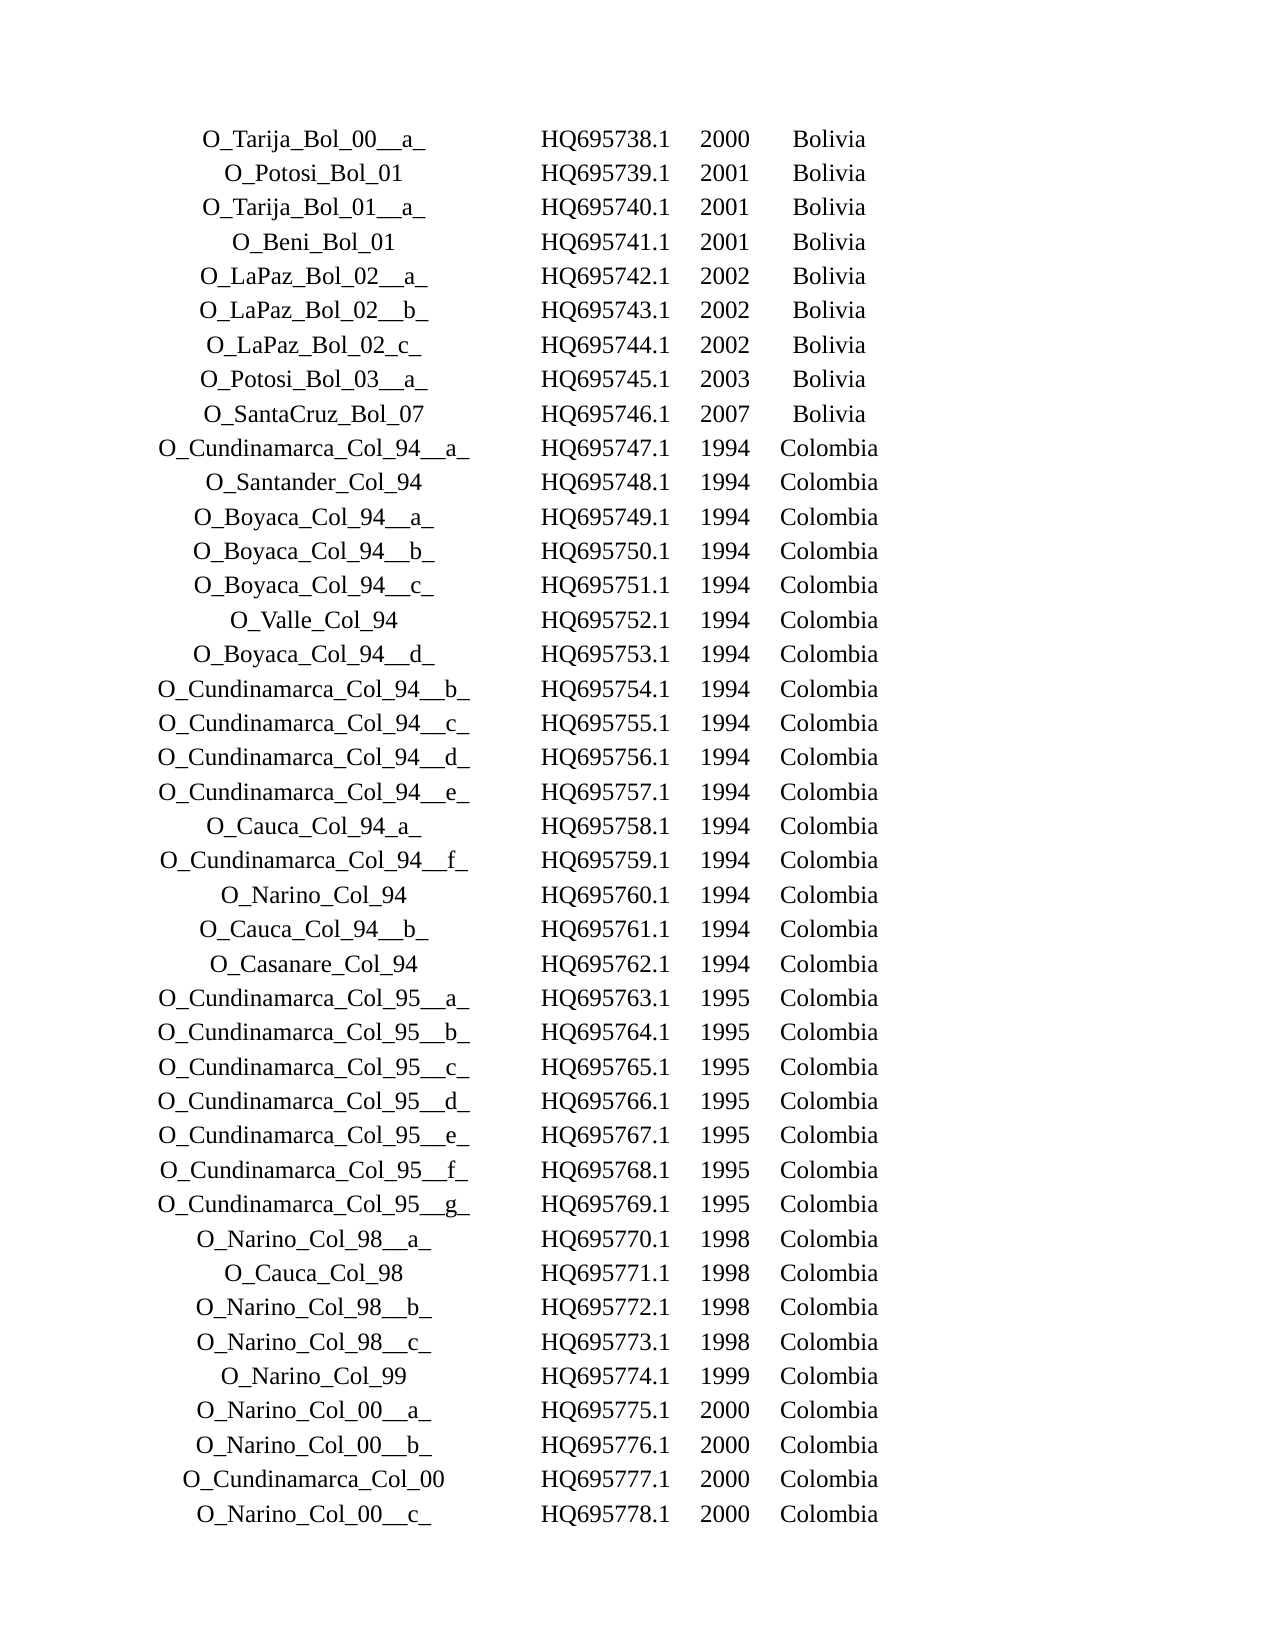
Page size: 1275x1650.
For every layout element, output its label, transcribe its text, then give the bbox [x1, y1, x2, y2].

table_cell HQ695754.1 [524, 668, 687, 702]
table_cell O_Cundinamarca_Col_94__e_ [104, 771, 523, 806]
table_cell HQ695749.1 [524, 496, 687, 531]
table_cell HQ695768.1 [524, 1149, 687, 1184]
table_cell 1994 [688, 703, 762, 737]
table_cell 1994 [688, 874, 762, 909]
table_cell HQ695770.1 [524, 1218, 687, 1252]
table_cell HQ695743.1 [524, 290, 687, 324]
table_cell 2001 [688, 187, 762, 221]
table_cell HQ695752.1 [524, 599, 687, 634]
table_cell Colombia [762, 496, 896, 531]
table_cell Colombia [762, 1012, 896, 1046]
table_cell O_Cundinamarca_Col_00 [104, 1459, 523, 1493]
table_cell Colombia [762, 462, 896, 496]
table_cell 2000 [688, 1459, 762, 1493]
table_cell O_Cundinamarca_Col_94__d_ [104, 737, 523, 771]
table_cell Colombia [762, 737, 896, 771]
table_cell 1994 [688, 531, 762, 565]
table_cell 2002 [688, 290, 762, 324]
table_cell O_LaPaz_Bol_02__a_ [104, 256, 523, 290]
table_cell 2000 [688, 1390, 762, 1424]
table_cell Colombia [762, 1184, 896, 1218]
table_cell O_SantaCruz_Bol_07 [104, 393, 523, 427]
table_cell O_LaPaz_Bol_02_c_ [104, 324, 523, 359]
table_cell 1994 [688, 565, 762, 599]
table_cell O_Cundinamarca_Col_95__f_ [104, 1149, 523, 1184]
table_cell HQ695764.1 [524, 1012, 687, 1046]
table_cell O_Cauca_Col_94_a_ [104, 806, 523, 840]
table_cell 1999 [688, 1356, 762, 1390]
table_cell HQ695746.1 [524, 393, 687, 427]
table_cell HQ695741.1 [524, 221, 687, 256]
table_cell Colombia [762, 1493, 896, 1527]
table_cell HQ695761.1 [524, 909, 687, 943]
table_cell HQ695755.1 [524, 703, 687, 737]
table_cell HQ695740.1 [524, 187, 687, 221]
table_cell HQ695776.1 [524, 1424, 687, 1459]
table_cell Colombia [762, 874, 896, 909]
table_cell Colombia [762, 531, 896, 565]
table_cell HQ695739.1 [524, 153, 687, 187]
table_cell Colombia [762, 1390, 896, 1424]
table_cell Colombia [762, 1253, 896, 1287]
table_cell Colombia [762, 1081, 896, 1115]
table_cell Bolivia [762, 324, 896, 359]
table_cell Bolivia [762, 118, 896, 152]
table_cell Colombia [762, 943, 896, 977]
table_cell O_Cundinamarca_Col_94__c_ [104, 703, 523, 737]
table_cell HQ695750.1 [524, 531, 687, 565]
table_cell HQ695738.1 [524, 118, 687, 152]
table_cell HQ695767.1 [524, 1115, 687, 1149]
table_cell O_Tarija_Bol_01__a_ [104, 187, 523, 221]
table_cell O_Boyaca_Col_94__c_ [104, 565, 523, 599]
table_cell Colombia [762, 634, 896, 668]
table_cell Colombia [762, 1321, 896, 1356]
table_cell O_Narino_Col_98__a_ [104, 1218, 523, 1252]
table_cell Bolivia [762, 393, 896, 427]
table_cell 1994 [688, 909, 762, 943]
table_cell O_Cundinamarca_Col_95__c_ [104, 1046, 523, 1081]
table_cell 1994 [688, 737, 762, 771]
table_cell 1998 [688, 1287, 762, 1321]
table_cell 2000 [688, 1493, 762, 1527]
table_cell HQ695758.1 [524, 806, 687, 840]
table_cell Bolivia [762, 221, 896, 256]
table_cell Colombia [762, 978, 896, 1012]
table_cell HQ695753.1 [524, 634, 687, 668]
table_cell O_Potosi_Bol_01 [104, 153, 523, 187]
table_cell HQ695774.1 [524, 1356, 687, 1390]
table_cell 1998 [688, 1218, 762, 1252]
table_cell O_LaPaz_Bol_02__b_ [104, 290, 523, 324]
table_cell 1995 [688, 1081, 762, 1115]
table_cell HQ695772.1 [524, 1287, 687, 1321]
table_cell Bolivia [762, 187, 896, 221]
table_cell Colombia [762, 599, 896, 634]
table_cell 1994 [688, 462, 762, 496]
table_cell 1994 [688, 840, 762, 874]
table_cell Colombia [762, 1046, 896, 1081]
table_cell O_Narino_Col_94 [104, 874, 523, 909]
table_cell O_Boyaca_Col_94__a_ [104, 496, 523, 531]
table_cell O_Cundinamarca_Col_94__b_ [104, 668, 523, 702]
table_cell HQ695777.1 [524, 1459, 687, 1493]
table_cell O_Casanare_Col_94 [104, 943, 523, 977]
table_cell Colombia [762, 909, 896, 943]
table_cell HQ695775.1 [524, 1390, 687, 1424]
table_cell 2007 [688, 393, 762, 427]
table_cell Colombia [762, 1424, 896, 1459]
table_cell 1994 [688, 668, 762, 702]
table_cell HQ695745.1 [524, 359, 687, 393]
table_cell O_Narino_Col_00__b_ [104, 1424, 523, 1459]
table_cell O_Narino_Col_99 [104, 1356, 523, 1390]
table_cell HQ695742.1 [524, 256, 687, 290]
table_cell HQ695748.1 [524, 462, 687, 496]
table_cell HQ695763.1 [524, 978, 687, 1012]
table_cell HQ695759.1 [524, 840, 687, 874]
table_cell 2003 [688, 359, 762, 393]
table_cell 1994 [688, 771, 762, 806]
table_cell Colombia [762, 1218, 896, 1252]
table_cell 1994 [688, 943, 762, 977]
table_cell Colombia [762, 668, 896, 702]
table_cell 1995 [688, 1149, 762, 1184]
table_cell O_Boyaca_Col_94__b_ [104, 531, 523, 565]
table_cell Colombia [762, 565, 896, 599]
table_cell 1998 [688, 1321, 762, 1356]
table_cell O_Narino_Col_00__c_ [104, 1493, 523, 1527]
table_cell 2000 [688, 118, 762, 152]
table_cell O_Cundinamarca_Col_94__f_ [104, 840, 523, 874]
table_cell 1995 [688, 1115, 762, 1149]
table_cell Colombia [762, 840, 896, 874]
table_cell O_Cauca_Col_94__b_ [104, 909, 523, 943]
table_cell 2002 [688, 324, 762, 359]
table_cell 1994 [688, 496, 762, 531]
table_cell O_Cundinamarca_Col_94__a_ [104, 428, 523, 462]
table_cell HQ695747.1 [524, 428, 687, 462]
table_cell Bolivia [762, 290, 896, 324]
table_cell O_Cundinamarca_Col_95__a_ [104, 978, 523, 1012]
table_cell O_Narino_Col_00__a_ [104, 1390, 523, 1424]
table_cell HQ695769.1 [524, 1184, 687, 1218]
table_cell 1994 [688, 806, 762, 840]
table_cell HQ695762.1 [524, 943, 687, 977]
table_cell HQ695771.1 [524, 1253, 687, 1287]
table_cell O_Santander_Col_94 [104, 462, 523, 496]
table_cell O_Narino_Col_98__b_ [104, 1287, 523, 1321]
table_cell Colombia [762, 1459, 896, 1493]
table_cell 1995 [688, 978, 762, 1012]
table_cell Bolivia [762, 256, 896, 290]
table_cell HQ695757.1 [524, 771, 687, 806]
table_cell O_Cauca_Col_98 [104, 1253, 523, 1287]
table_cell O_Valle_Col_94 [104, 599, 523, 634]
table_cell Colombia [762, 1149, 896, 1184]
table_cell HQ695778.1 [524, 1493, 687, 1527]
table_cell Colombia [762, 703, 896, 737]
table_cell HQ695756.1 [524, 737, 687, 771]
table_cell 1995 [688, 1012, 762, 1046]
table_cell 2002 [688, 256, 762, 290]
table_cell O_Cundinamarca_Col_95__e_ [104, 1115, 523, 1149]
table_cell O_Narino_Col_98__c_ [104, 1321, 523, 1356]
table_cell 1994 [688, 599, 762, 634]
table_cell HQ695773.1 [524, 1321, 687, 1356]
table_cell Colombia [762, 1287, 896, 1321]
table_cell Bolivia [762, 153, 896, 187]
table_cell O_Boyaca_Col_94__d_ [104, 634, 523, 668]
table_cell HQ695751.1 [524, 565, 687, 599]
table_cell HQ695760.1 [524, 874, 687, 909]
table_cell 1995 [688, 1184, 762, 1218]
table_cell Colombia [762, 771, 896, 806]
table_cell O_Potosi_Bol_03__a_ [104, 359, 523, 393]
table_cell 1994 [688, 634, 762, 668]
table_cell 2001 [688, 221, 762, 256]
table_cell Bolivia [762, 359, 896, 393]
table_cell Colombia [762, 428, 896, 462]
table_cell Colombia [762, 1115, 896, 1149]
table_cell Colombia [762, 1356, 896, 1390]
table_cell O_Cundinamarca_Col_95__g_ [104, 1184, 523, 1218]
table_cell 1998 [688, 1253, 762, 1287]
table_cell HQ695744.1 [524, 324, 687, 359]
table_cell O_Cundinamarca_Col_95__d_ [104, 1081, 523, 1115]
table_cell HQ695766.1 [524, 1081, 687, 1115]
table_cell Colombia [762, 806, 896, 840]
table_cell 1994 [688, 428, 762, 462]
table_cell 2001 [688, 153, 762, 187]
table_cell 1995 [688, 1046, 762, 1081]
table_cell O_Beni_Bol_01 [104, 221, 523, 256]
table_cell HQ695765.1 [524, 1046, 687, 1081]
table_cell O_Tarija_Bol_00__a_ [104, 118, 523, 152]
table_cell O_Cundinamarca_Col_95__b_ [104, 1012, 523, 1046]
table_cell 2000 [688, 1424, 762, 1459]
